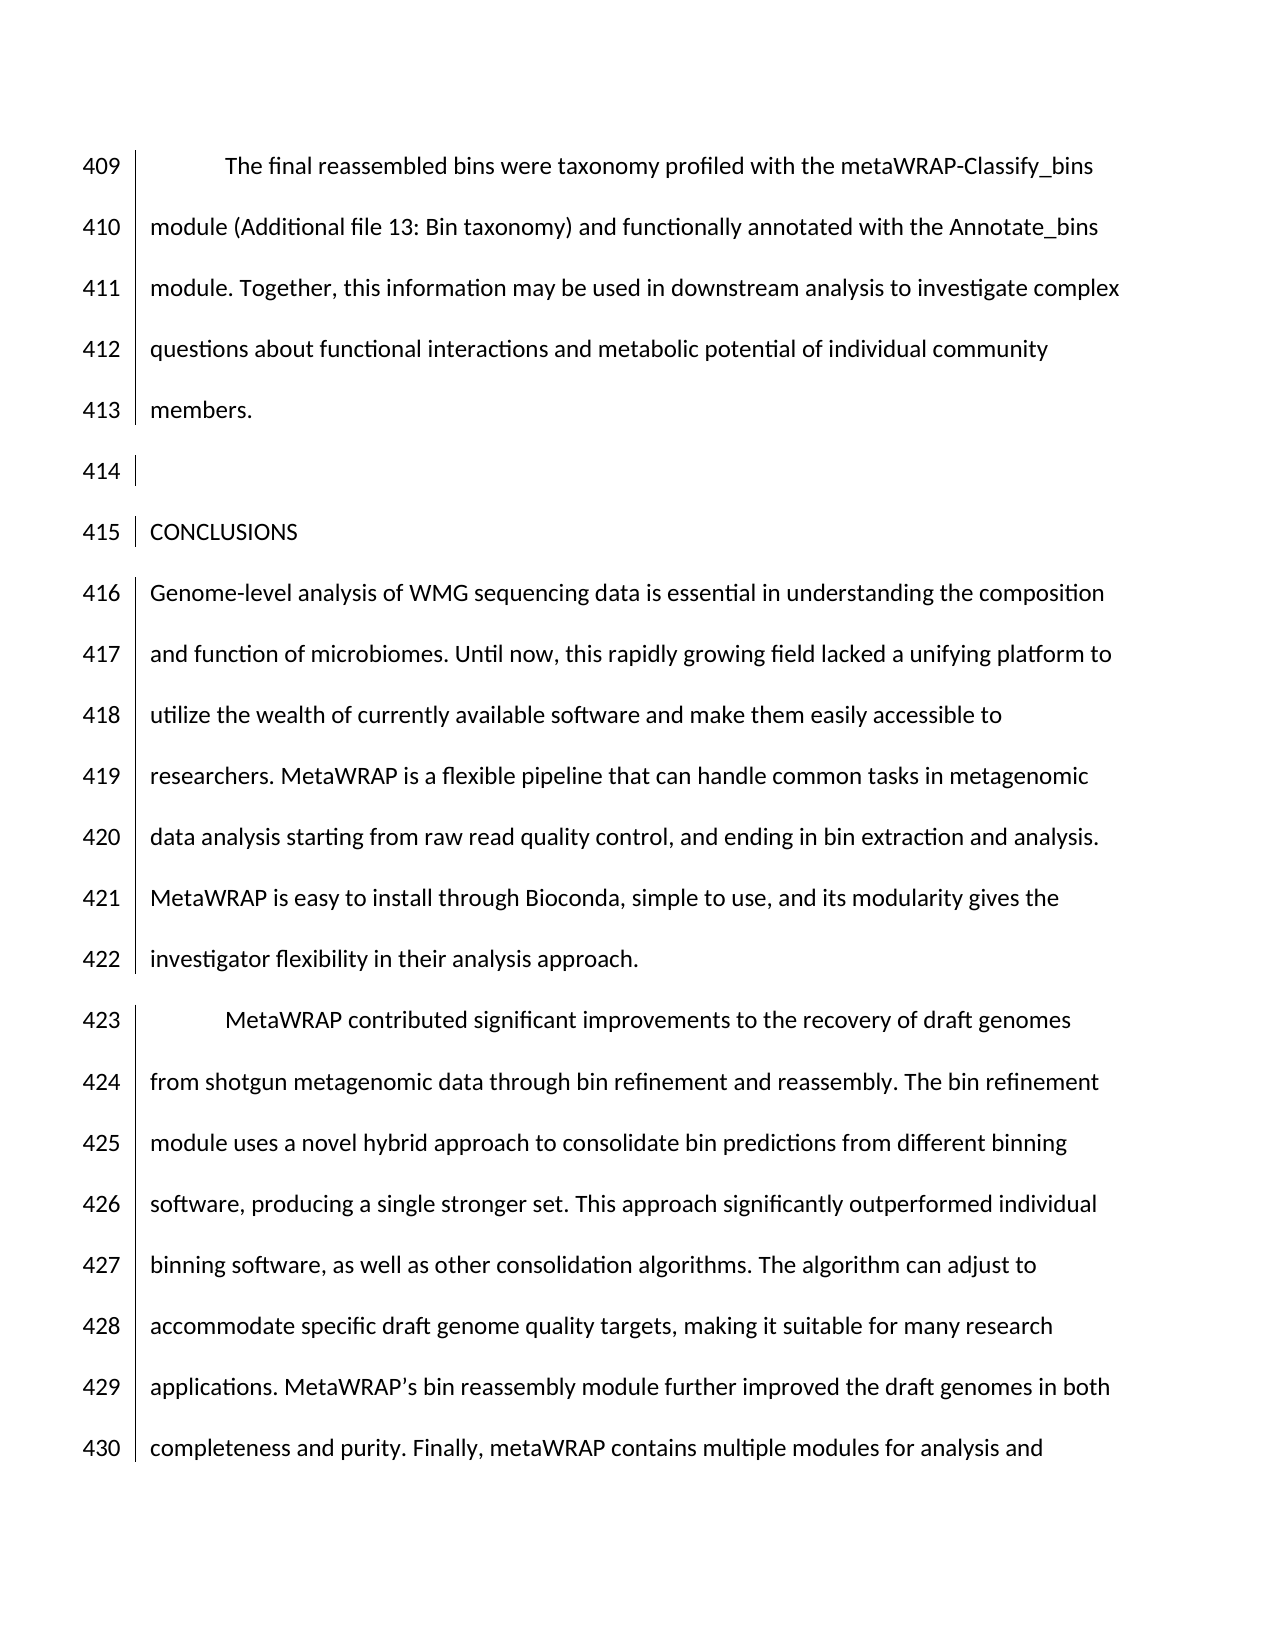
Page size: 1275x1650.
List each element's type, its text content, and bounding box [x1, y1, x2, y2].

text CONCLUSIONS [150, 516, 1125, 547]
text The final reassembled bins were taxonomy profiled with the metaWRAP-Classify_bins module (Additional file 13: Bin taxonomy) and functionally annotated with the Annotate_bins module. Together, this information may be used in downstream analysis to investigate complex questions about functional interactions and metabolic potential of individual community members. [150, 150, 1125, 425]
text Genome-level analysis of WMG sequencing data is essential in understanding the composition and function of microbiomes. Until now, this rapidly growing field lacked a unifying platform to utilize the wealth of currently available software and make them easily accessible to researchers. MetaWRAP is a flexible pipeline that can handle common tasks in metagenomic data analysis starting from raw read quality control, and ending in bin extraction and analysis. MetaWRAP is easy to install through Bioconda, simple to use, and its modularity gives the investigator flexibility in their analysis approach. [150, 577, 1125, 974]
